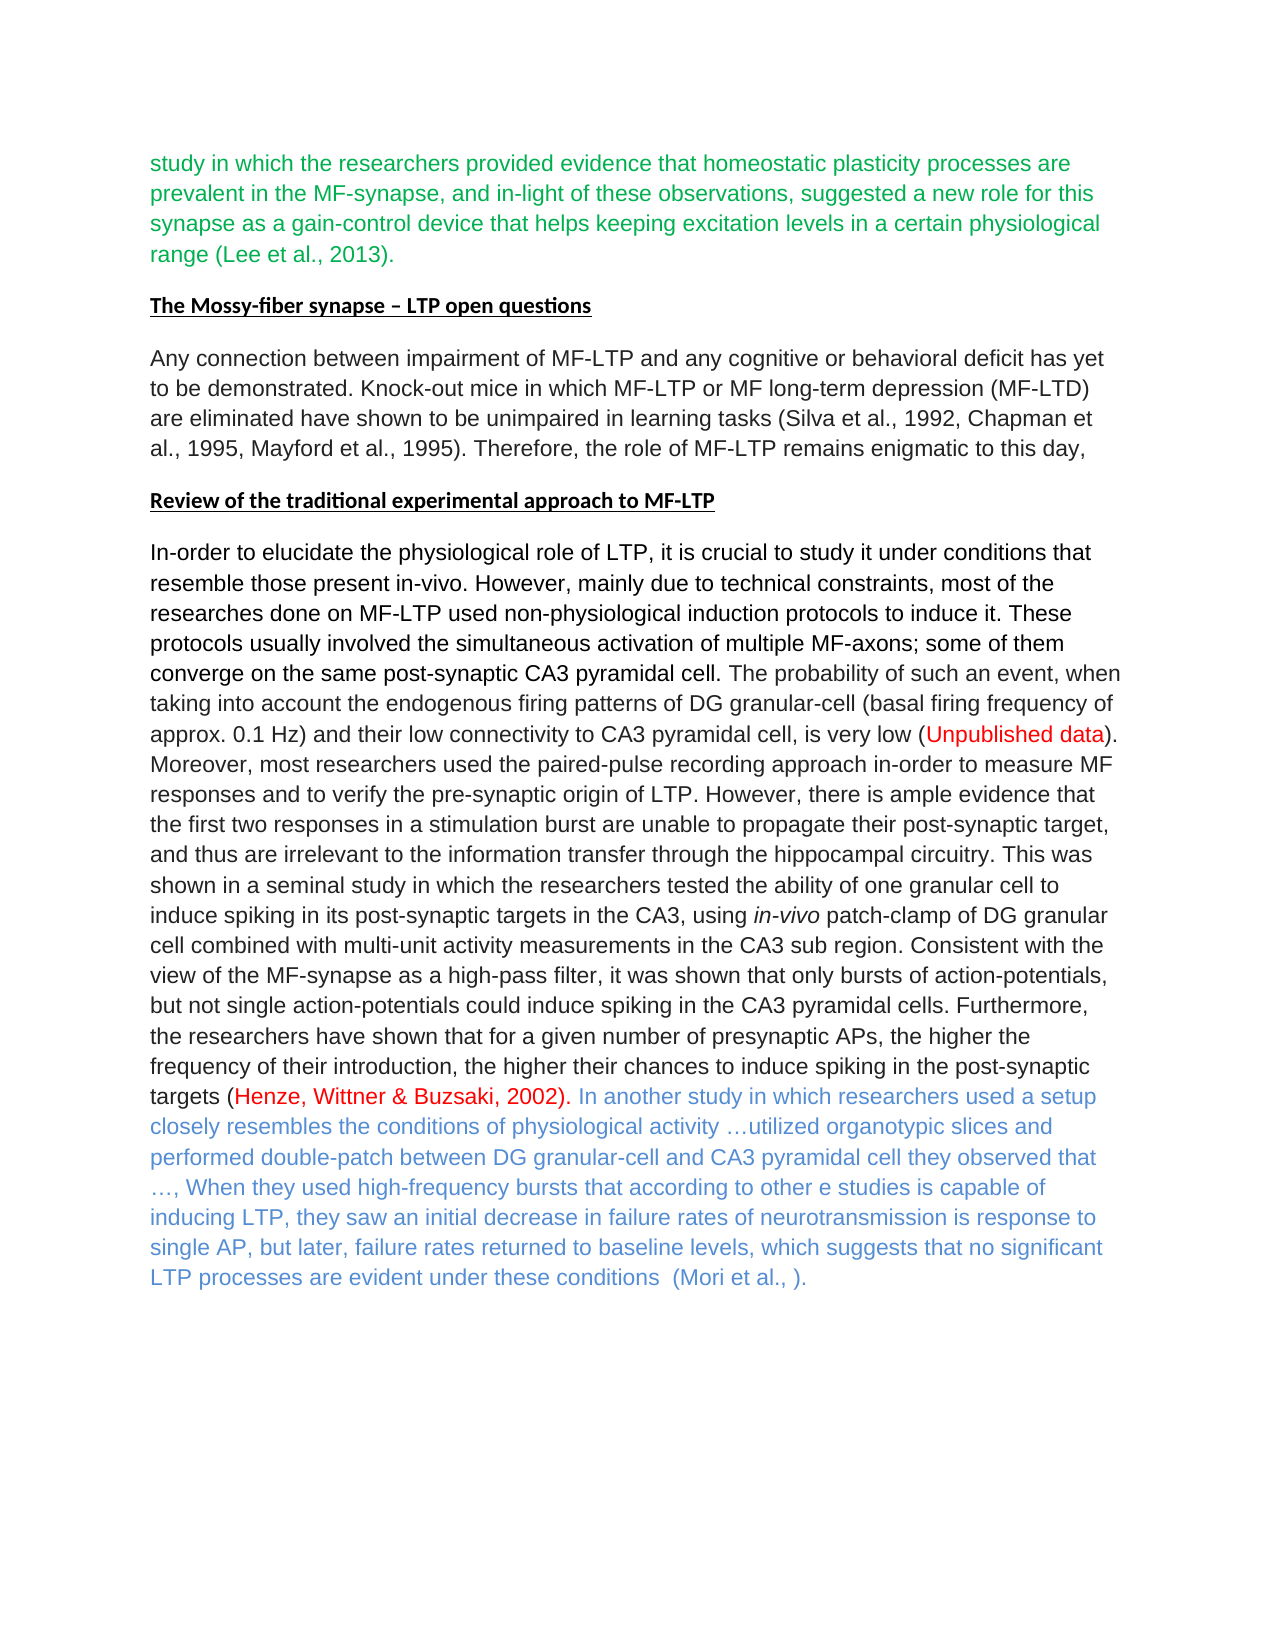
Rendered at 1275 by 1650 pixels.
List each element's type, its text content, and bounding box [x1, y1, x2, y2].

text The Mossy-fiber synapse – LTP open questions [150, 292, 1125, 320]
text Any connection between impairment of MF-LTP and any cognitive or behavioral deficit has yet to be demonstrated. Knock-out mice in which MF-LTP or MF long-term depression (MF-LTD) are eliminated have shown to be unimpaired in learning tasks (Silva et al., 1992, Chapman et al., 1995, Mayford et al., 1995). Therefore, the role of MF-LTP remains enigmatic to this day, [150, 345, 1125, 462]
text In-order to elucidate the physiological role of LTP, it is crucial to study it under conditions that resemble those present in-vivo. However, mainly due to technical constraints, most of the researches done on MF-LTP used non-physiological induction protocols to induce it. These protocols usually involved the simultaneous activation of multiple MF-axons; some of them converge on the same post-synaptic CA3 pyramidal cell. The probability of such an event, when taking into account the endogenous firing patterns of DG granular-cell (basal firing frequency of approx. 0.1 Hz) and their low connectivity to CA3 pyramidal cell, is very low (Unpublished data). Moreover, most researchers used the paired-pulse recording approach in-order to measure MF responses and to verify the pre-synaptic origin of LTP. However, there is ample evidence that the first two responses in a stimulation burst are unable to propagate their post-synaptic target, and thus are irrelevant to the information transfer through the hippocampal circuitry. This was shown in a seminal study in which the researchers tested the ability of one granular cell to induce spiking in its post-synaptic targets in the CA3, using in-vivo patch-clamp of DG granular cell combined with multi-unit activity measurements in the CA3 sub region. Consistent with the view of the MF-synapse as a high-pass filter, it was shown that only bursts of action-potentials, but not single action-potentials could induce spiking in the CA3 pyramidal cells. Furthermore, the researchers have shown that for a given number of presynaptic APs, the higher the frequency of their introduction, the higher their chances to induce spiking in the post-synaptic targets (Henze, Wittner & Buzsaki, 2002). In another study in which researchers used a setup closely resembles the conditions of physiological activity …utilized organotypic slices and performed double-patch between DG granular-cell and CA3 pyramidal cell they observed that …, When they used high-frequency bursts that according to other e studies is capable of inducing LTP, they saw an initial decrease in failure rates of neurotransmission is response to single AP, but later, failure rates returned to baseline levels, which suggests that no significant LTP processes are evident under these conditions (Mori et al., ). [150, 539, 1125, 1291]
text Review of the traditional experimental approach to MF-LTP [150, 486, 1125, 514]
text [150, 150, 1125, 267]
